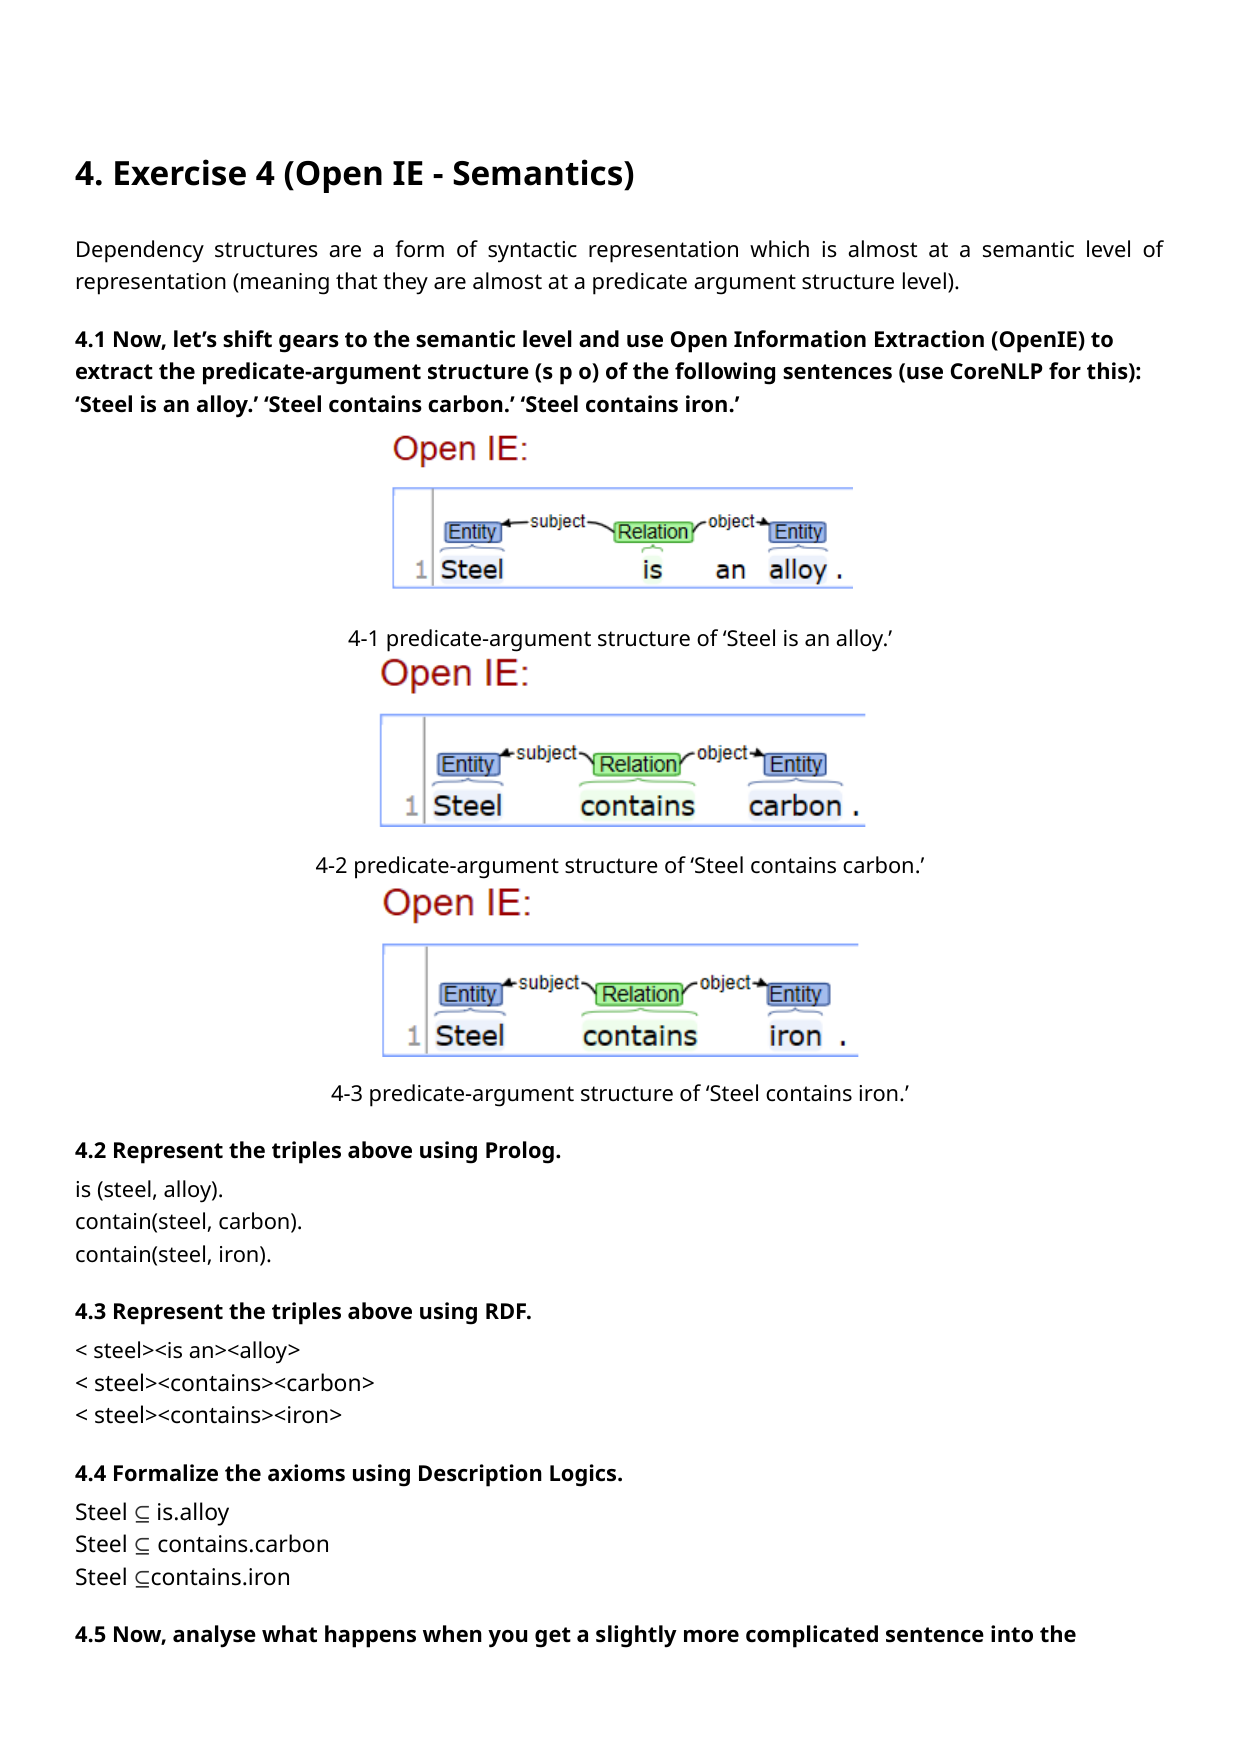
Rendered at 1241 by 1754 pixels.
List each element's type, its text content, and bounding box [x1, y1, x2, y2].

text Steel ⊆ contains.carbon [75, 1527, 1165, 1560]
text is (steel, alloy). [75, 1172, 1165, 1205]
picture [374, 653, 866, 827]
text Steel ⊆contains.iron [75, 1560, 1165, 1592]
text 4-2 predicate-argument structure of ‘Steel contains carbon.’ [75, 849, 1165, 881]
subtitle 4.2 Represent the triples above using Prolog. [75, 1134, 1165, 1166]
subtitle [75, 1617, 1165, 1650]
picture [381, 881, 859, 1057]
text contain(steel, iron). [75, 1237, 1165, 1270]
text contain(steel, carbon). [75, 1205, 1165, 1237]
text Steel ⊆ is.alloy [75, 1495, 1165, 1527]
text < steel><contains><carbon> [75, 1366, 1165, 1399]
picture [387, 426, 853, 596]
text < steel><is an><alloy> [75, 1334, 1165, 1366]
text 4-3 predicate-argument structure of ‘Steel contains iron.’ [75, 1076, 1165, 1109]
subtitle 4.1 Now, let’s shift gears to the semantic level and use Open Information Extraction (OpenIE) to extract the predicate-argument structure (s p o) of the following sentences (use CoreNLP for this): ‘Steel is an alloy.’ ‘Steel contains carbon.’ ‘Steel contains iron.’ [75, 322, 1165, 420]
subtitle 4. Exercise 4 (Open IE - Semantics) [75, 140, 1165, 205]
subtitle 4.3 Represent the triples above using RDF. [75, 1295, 1165, 1327]
text 4-1 predicate-argument structure of ‘Steel is an alloy.’ [75, 621, 1165, 654]
text < steel><contains><iron> [75, 1399, 1165, 1431]
subtitle 4.4 Formalize the axioms using Description Logics. [75, 1456, 1165, 1489]
text Dependency structures are a form of syntactic representation which is almost at a semantic level of representation (meaning that they are almost at a predicate argument structure level). [75, 232, 1165, 297]
